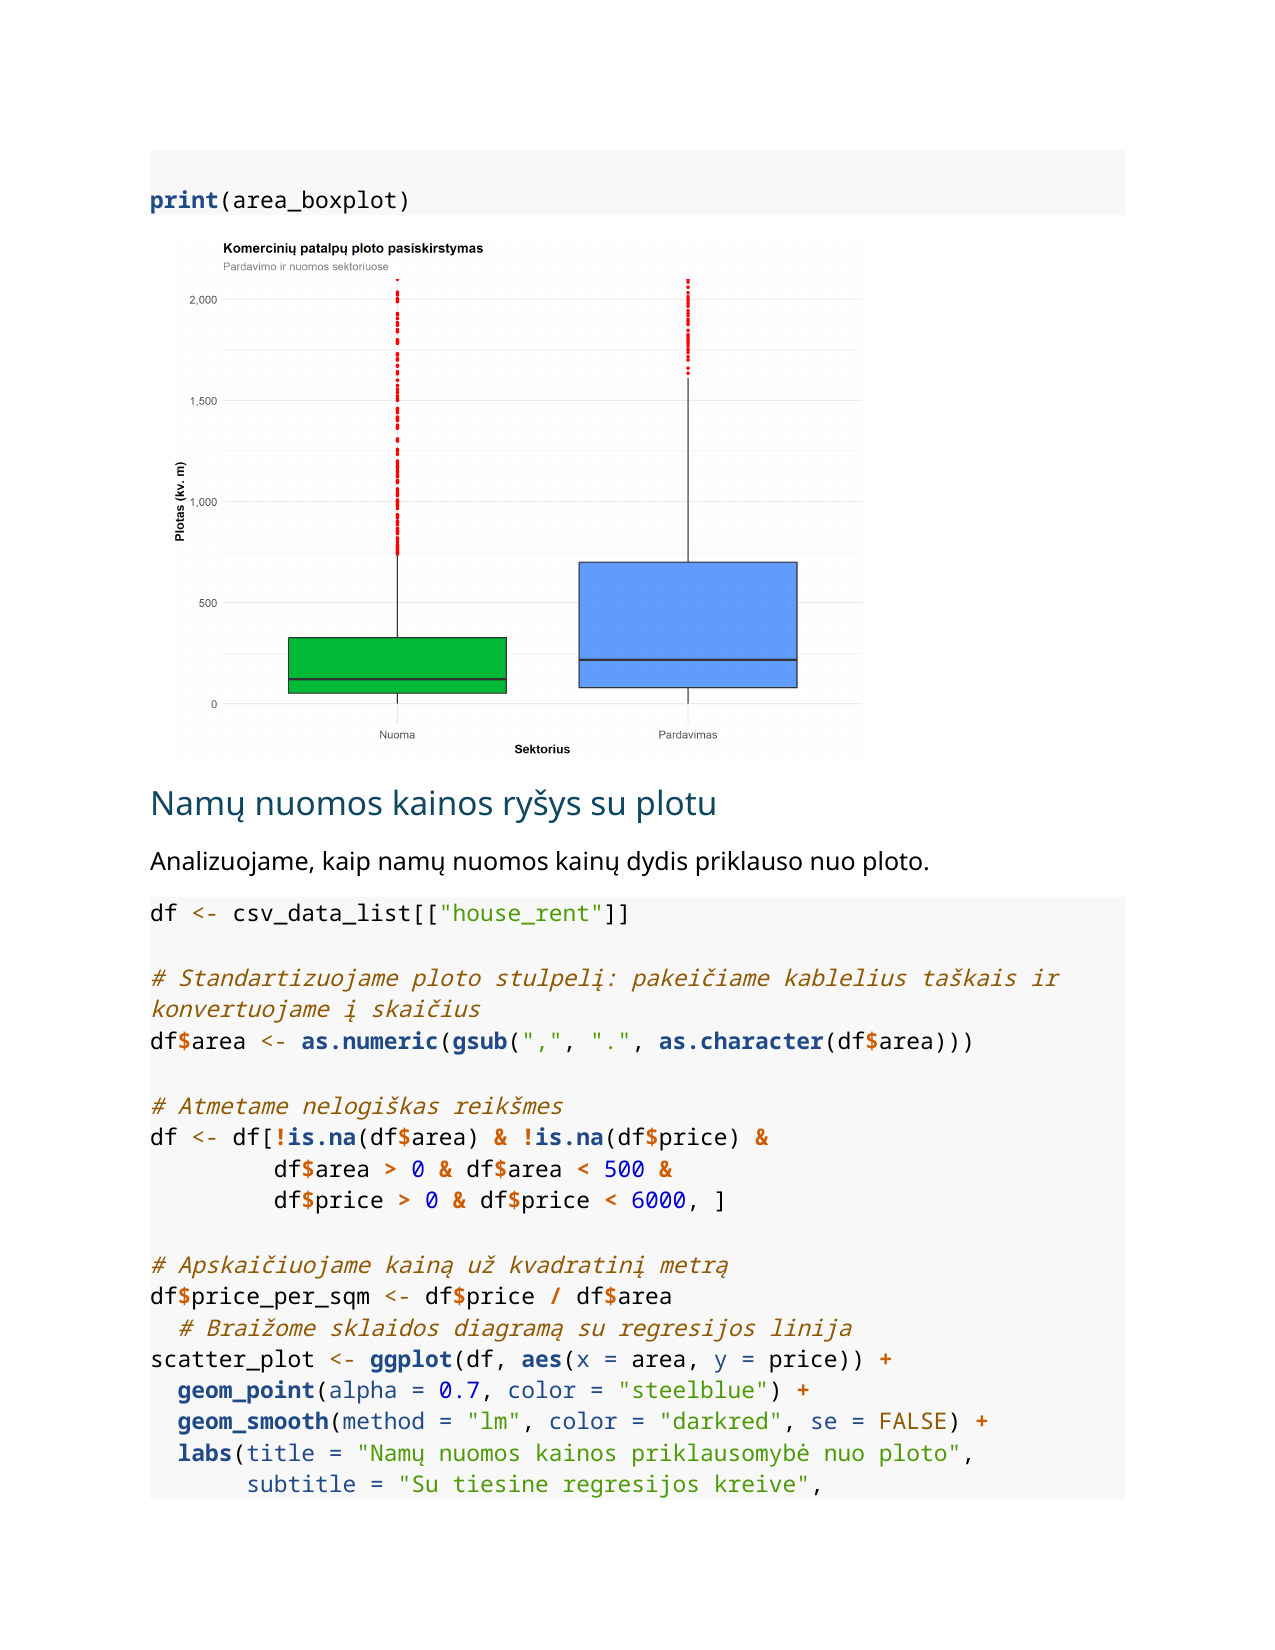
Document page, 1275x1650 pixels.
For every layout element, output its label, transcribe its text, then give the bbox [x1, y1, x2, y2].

picture [168, 236, 869, 762]
text Analizuojame, kaip namų nuomos kainų dydis priklauso nuo ploto. [150, 844, 1125, 878]
subtitle Namų nuomos kainos ryšys su plotu [150, 780, 1125, 825]
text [150, 897, 1125, 1499]
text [150, 150, 1125, 215]
